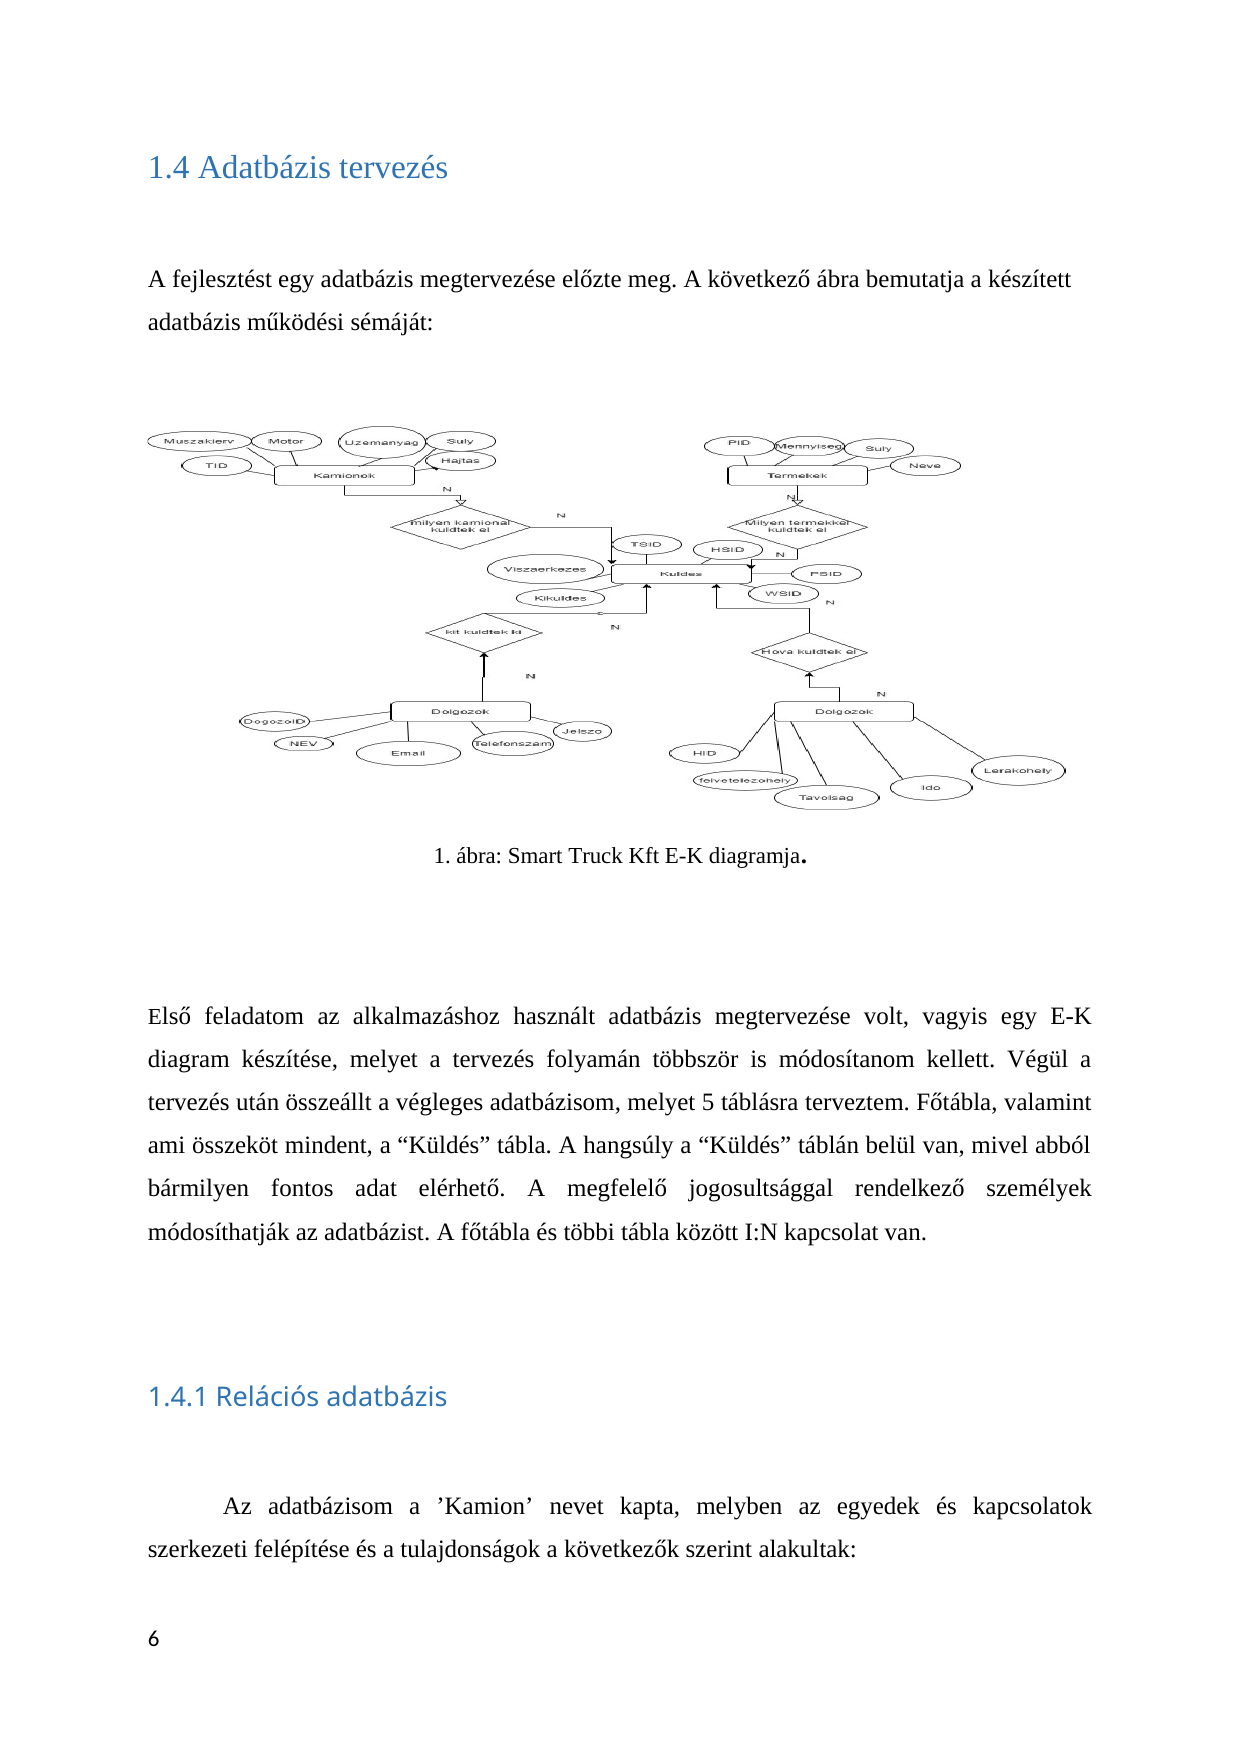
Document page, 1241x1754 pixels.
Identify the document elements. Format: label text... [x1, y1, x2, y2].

text Az adatbázisom a ’Kamion’ nevet kapta, melyben az egyedek és kapcsolatok szerkezeti felépítése és a tulajdonságok a következők szerint alakultak: [148, 1491, 1093, 1563]
subtitle 1.4.1 Relációs adatbázis [148, 1377, 1093, 1414]
text 1. ábra: Smart Truck Kft E-K diagramja. [148, 841, 1093, 869]
subtitle 1.4 Adatbázis tervezés [148, 148, 1093, 186]
text A fejlesztést egy adatbázis megtervezése előzte meg. A következő ábra bemutatja a készített adatbázis működési sémáját: [148, 264, 1093, 336]
text Első feladatom az alkalmazáshoz használt adatbázis megtervezése volt, vagyis egy E-K diagram készítése, melyet a tervezés folyamán többször is módosítanom kellett. Végül a tervezés után összeállt a végleges adatbázisom, melyet 5 táblásra terveztem. Főtábla, valamint ami összeköt mindent, a “Küldés” tábla. A hangsúly a “Küldés” táblán belül van, mivel abból bármilyen fontos adat elérhető. A megfelelő jogosultsággal rendelkező személyek módosíthatják az adatbázist. A főtábla és többi tábla között I:N kapcsolat van. [148, 1001, 1093, 1245]
picture [147, 426, 1066, 810]
